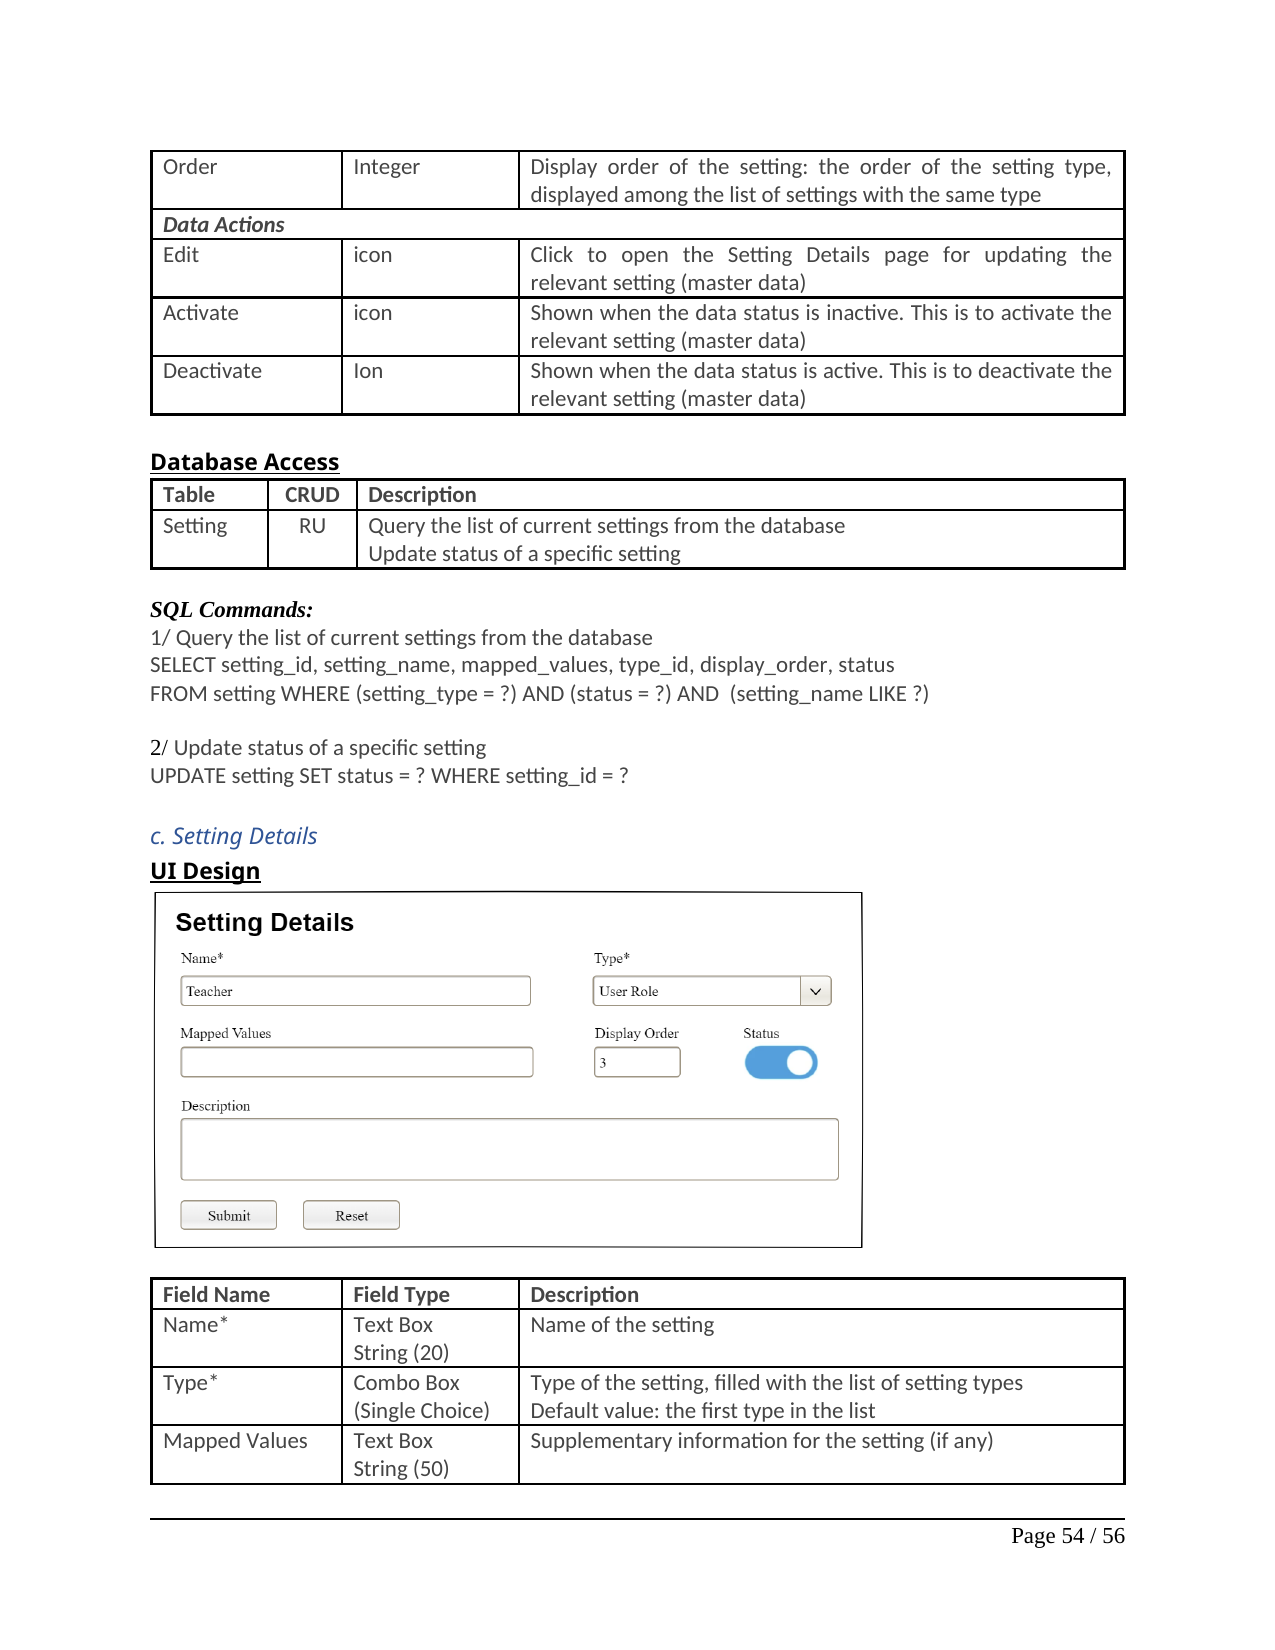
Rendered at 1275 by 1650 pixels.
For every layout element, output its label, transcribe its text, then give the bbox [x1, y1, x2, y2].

text FROM setting WHERE (setting_type = ?) AND (status = ?) AND (setting_name LIKE ?) [150, 679, 1125, 707]
table_cell Integer [343, 152, 518, 208]
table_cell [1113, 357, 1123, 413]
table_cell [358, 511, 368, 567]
table_cell Ion [343, 357, 518, 413]
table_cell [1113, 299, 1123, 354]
table_cell Name of the setting [520, 1310, 1123, 1366]
table_cell icon [343, 240, 518, 296]
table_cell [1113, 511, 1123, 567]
table_cell Setting [153, 511, 267, 567]
table_cell Type* [153, 1368, 341, 1424]
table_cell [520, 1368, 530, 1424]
text SQL Commands: [150, 596, 1125, 623]
text UPDATE setting SET status = ? WHERE setting_id = ? [150, 761, 1125, 789]
text SELECT setting_id, setting_name, mapped_values, type_id, display_order, status [150, 651, 1125, 679]
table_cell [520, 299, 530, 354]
table_cell Activate [153, 299, 341, 354]
table_cell Order [153, 152, 341, 208]
table_cell RU [269, 511, 356, 567]
picture [150, 886, 867, 1251]
table_cell Supplementary information for the setting (if any) [520, 1426, 1123, 1482]
table_cell Deactivate [153, 357, 341, 413]
table_cell Name* [153, 1310, 341, 1366]
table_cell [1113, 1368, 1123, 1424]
table_cell Edit [153, 240, 341, 296]
subtitle UI Design [150, 855, 1125, 886]
table_cell icon [343, 299, 518, 354]
subtitle c. Setting Details [150, 819, 1125, 851]
text 2/ Update status of a specific setting [150, 733, 1125, 761]
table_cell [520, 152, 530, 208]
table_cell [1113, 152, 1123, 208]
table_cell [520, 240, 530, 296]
subtitle Database Access [150, 446, 1125, 477]
table_cell Mapped Values [153, 1426, 341, 1482]
text 1/ Query the list of current settings from the database [150, 623, 1125, 651]
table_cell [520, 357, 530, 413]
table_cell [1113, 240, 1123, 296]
